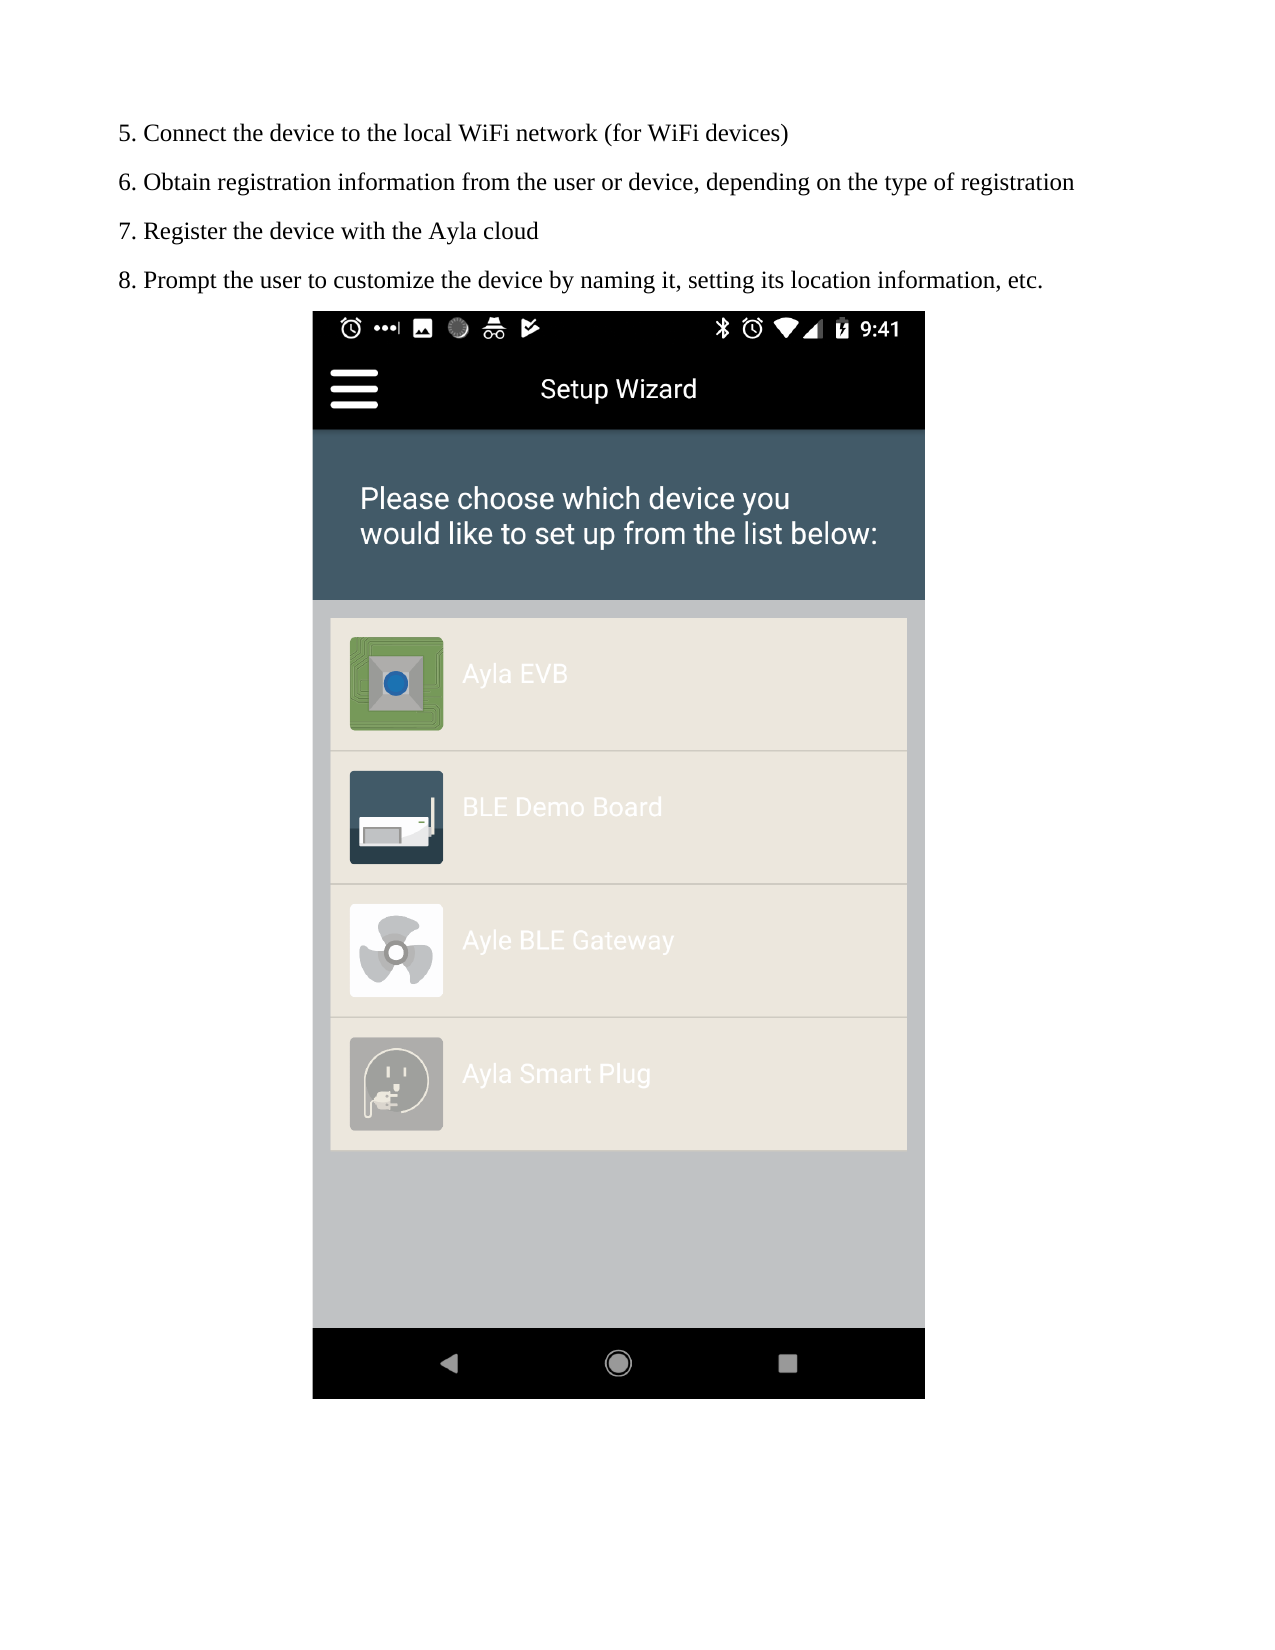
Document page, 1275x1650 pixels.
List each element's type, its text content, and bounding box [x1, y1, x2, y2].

text 5. Connect the device to the local WiFi network (for WiFi devices) [118, 118, 1157, 147]
picture [312, 311, 925, 1399]
text 7. Register the device with the Ayla cloud [118, 216, 1157, 245]
text 6. Obtain registration information from the user or device, depending on the type of registration [118, 167, 1157, 196]
text 8. Prompt the user to customize the device by naming it, setting its location information, etc. [118, 265, 1157, 294]
